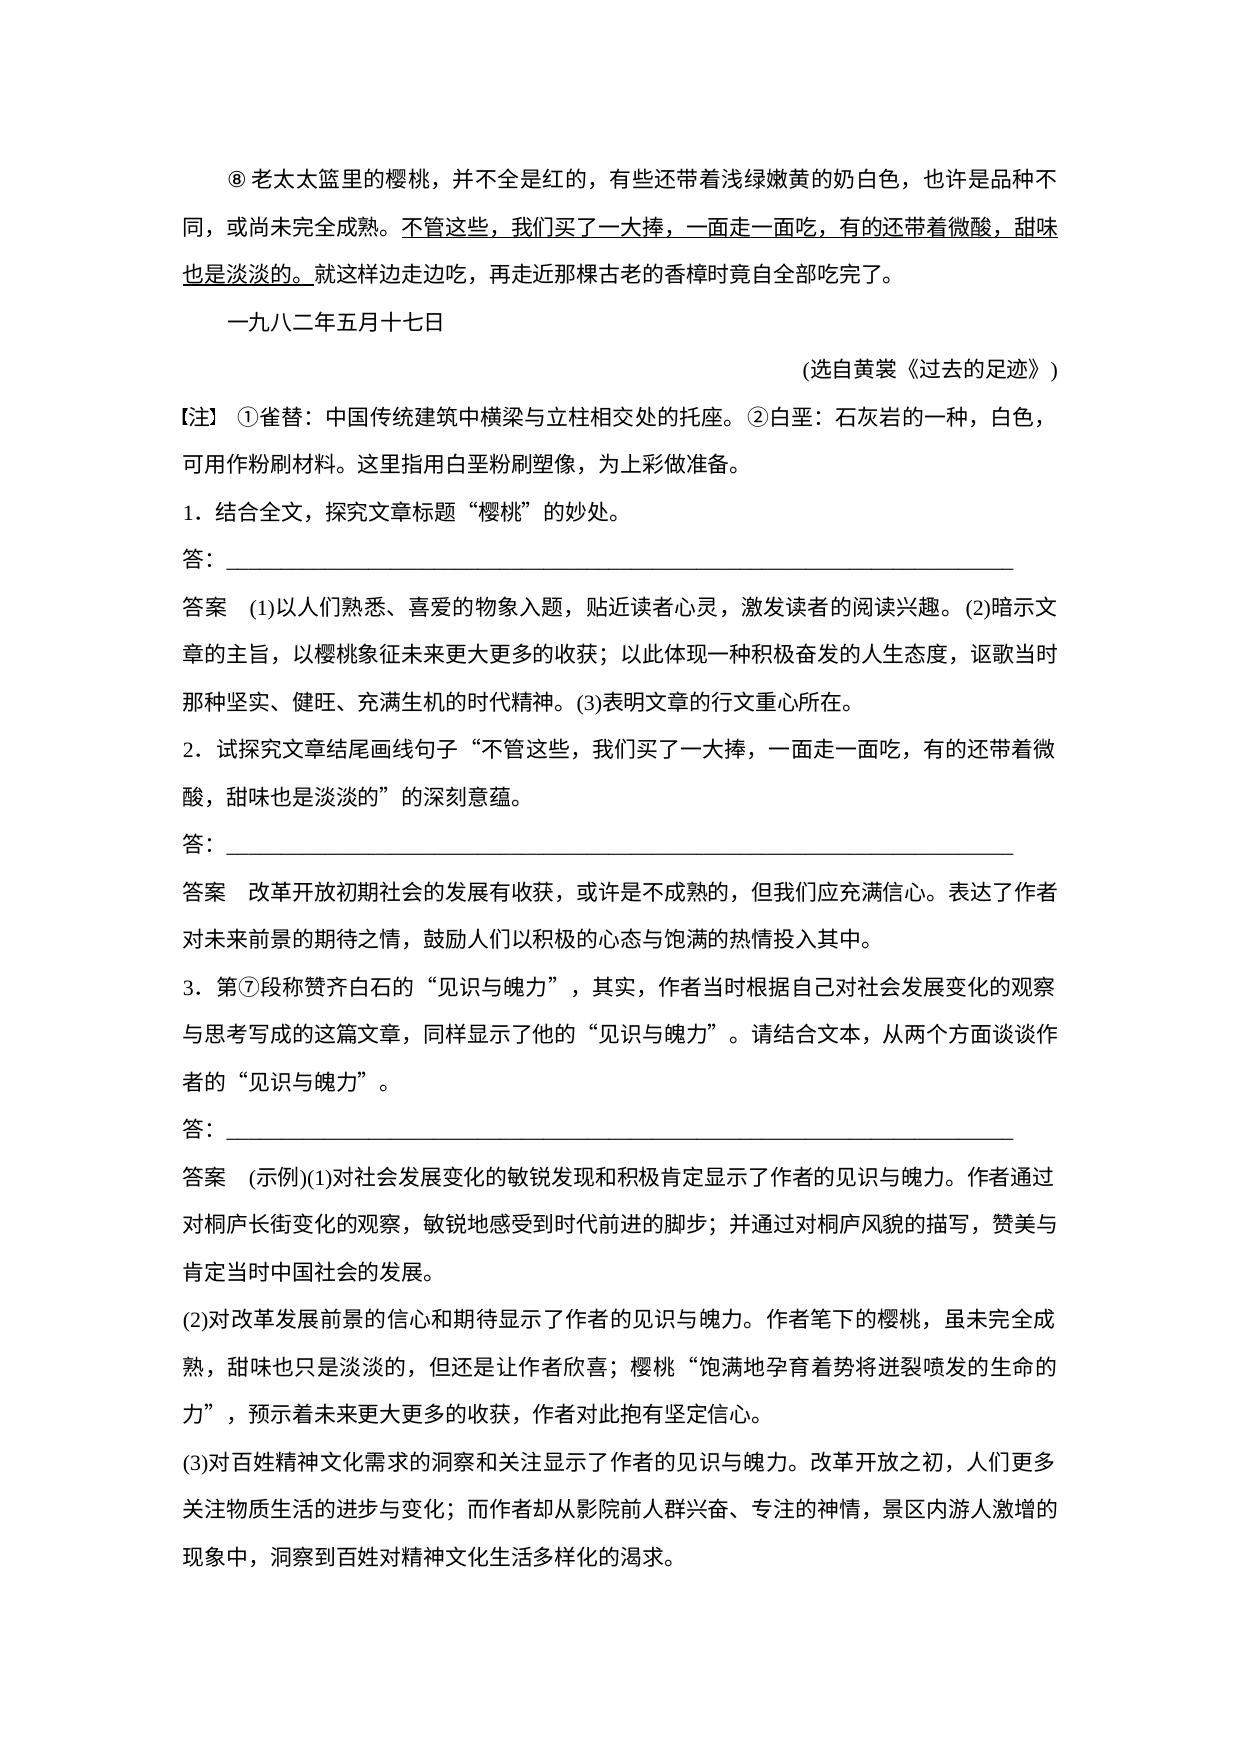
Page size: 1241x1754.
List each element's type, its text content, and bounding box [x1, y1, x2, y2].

text 答案 改革开放初期社会的发展有收获，或许是不成熟的，但我们应充满信心。表达了作者对未来前景的期待之情，鼓励人们以积极的心态与饱满的热情投入其中。 [183, 874, 1058, 954]
text 1．结合全文，探究文章标题“樱桃”的妙处。 [183, 494, 1058, 526]
text 答：________________________________________________________________________ [183, 542, 1058, 574]
text 答：________________________________________________________________________ [183, 1112, 1058, 1144]
picture [209, 408, 215, 425]
text 答：________________________________________________________________________ [183, 827, 1058, 859]
text (选自黄裳《过去的足迹》) [183, 352, 1058, 384]
text 3．第⑦段称赞齐白石的“见识与魄力”，其实，作者当时根据自己对社会发展变化的观察与思考写成的这篇文章，同样显示了他的“见识与魄力”。请结合文本，从两个方面谈谈作者的“见识与魄力”。 [183, 969, 1058, 1096]
text 答案 (1)以人们熟悉、喜爱的物象入题，贴近读者心灵，激发读者的阅读兴趣。(2)暗示文章的主旨，以樱桃象征未来更大更多的收获；以此体现一种积极奋发的人生态度，讴歌当时那种坚实、健旺、充满生机的时代精神。(3)表明文章的行文重心所在。 [183, 589, 1058, 716]
text (2)对改革发展前景的信心和期待显示了作者的见识与魄力。作者笔下的樱桃，虽未完全成熟，甜味也只是淡淡的，但还是让作者欣喜；樱桃“饱满地孕育着势将迸裂喷发的生命的力”，预示着未来更大更多的收获，作者对此抱有坚定信心。 [183, 1302, 1058, 1429]
picture [182, 408, 188, 425]
text 2．试探究文章结尾画线句子“不管这些，我们买了一大捧，一面走一面吃，有的还带着微酸，甜味也是淡淡的”的深刻意蕴。 [183, 732, 1058, 811]
text 注 ①雀替：中国传统建筑中横梁与立柱相交处的托座。②白垩：石灰岩的一种，白色，可用作粉刷材料。这里指用白垩粉刷塑像，为上彩做准备。 [183, 399, 1058, 479]
text 一九八二年五月十七日 [183, 304, 1058, 336]
text (3)对百姓精神文化需求的洞察和关注显示了作者的见识与魄力。改革开放之初，人们更多关注物质生活的进步与变化；而作者却从影院前人群兴奋、专注的神情，景区内游人激增的现象中，洞察到百姓对精神文化生活多样化的渴求。 [183, 1444, 1058, 1571]
text ⑧老太太篮里的樱桃，并不全是红的，有些还带着浅绿嫩黄的奶白色，也许是品种不同，或尚未完全成熟。不管这些，我们买了一大捧，一面走一面吃，有的还带着微酸，甜味也是淡淡的。就这样边走边吃，再走近那棵古老的香樟时竟自全部吃完了。 [183, 162, 1058, 289]
text 答案 (示例)(1)对社会发展变化的敏锐发现和积极肯定显示了作者的见识与魄力。作者通过对桐庐长街变化的观察，敏锐地感受到时代前进的脚步；并通过对桐庐风貌的描写，赞美与肯定当时中国社会的发展。 [183, 1159, 1058, 1286]
